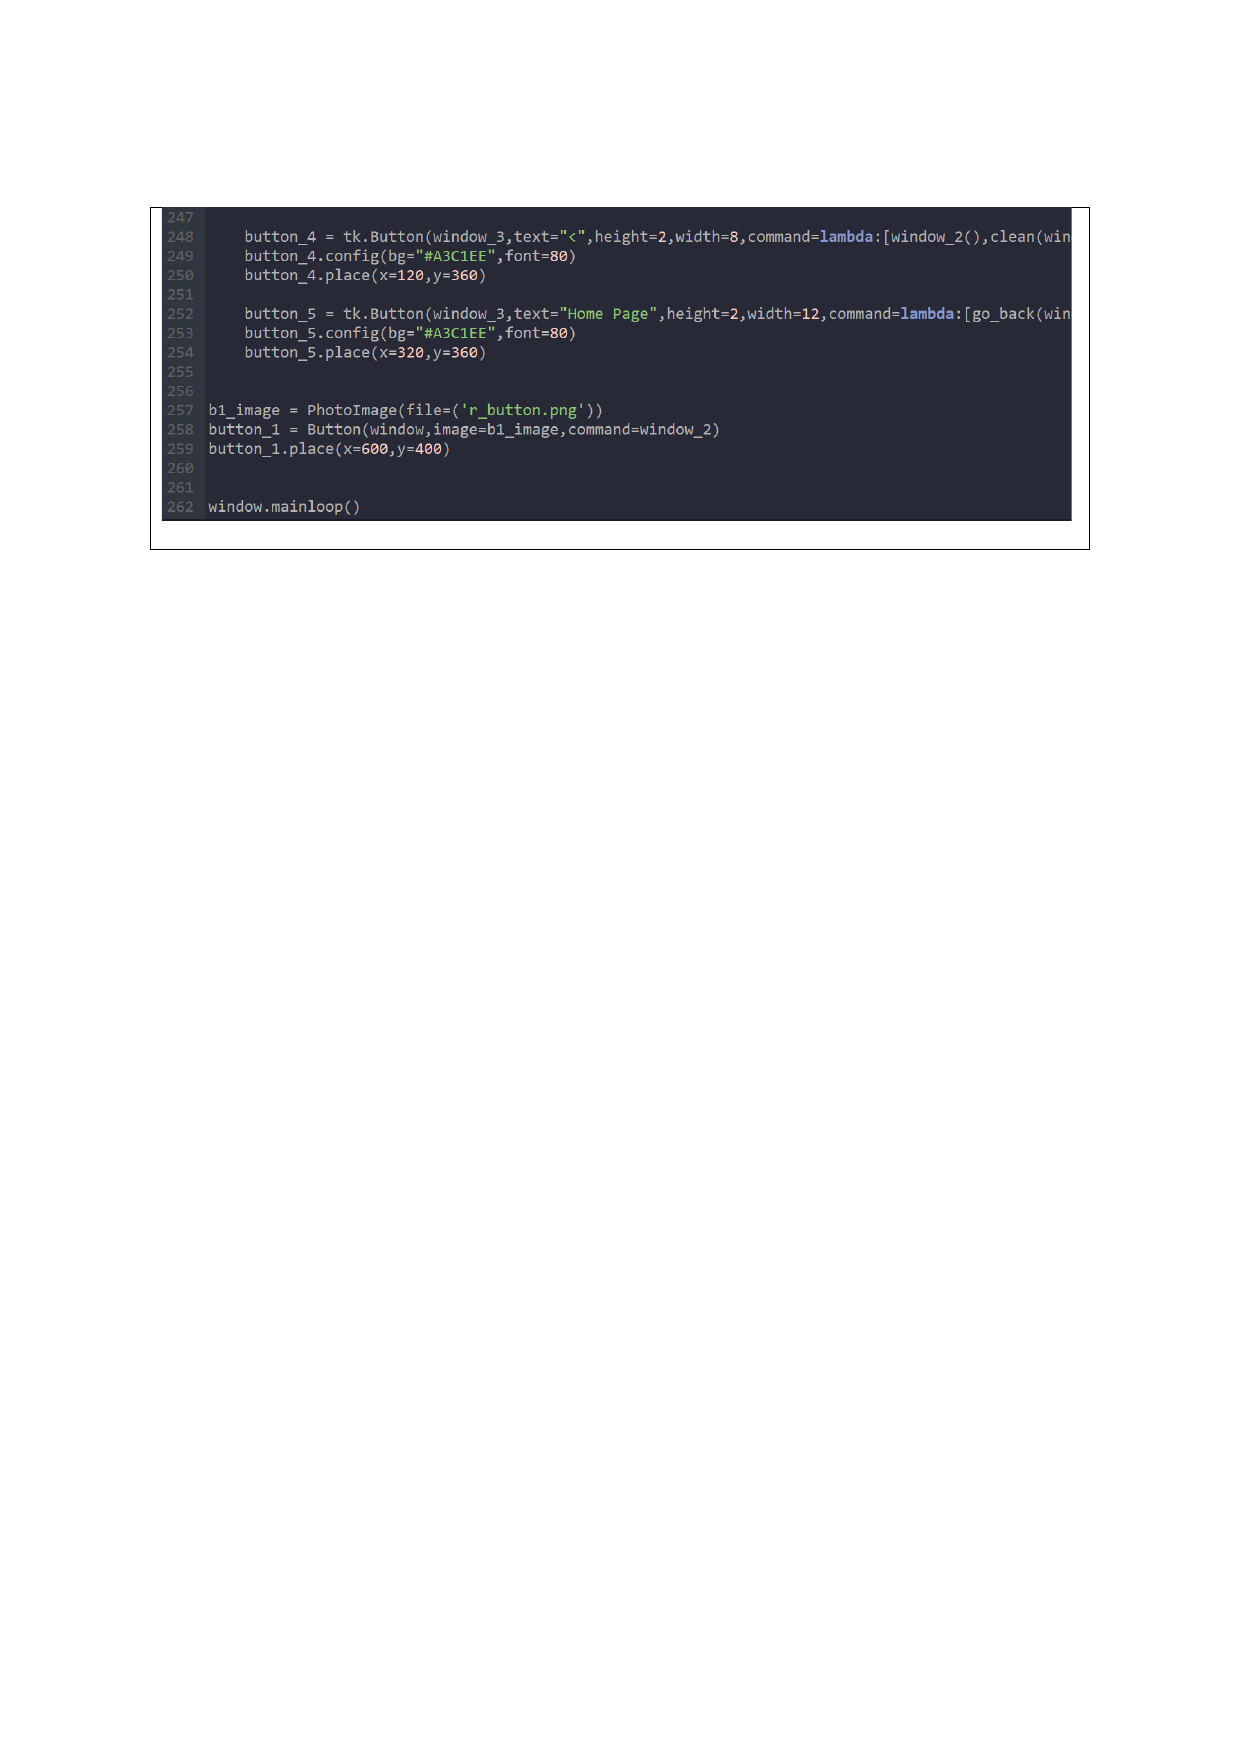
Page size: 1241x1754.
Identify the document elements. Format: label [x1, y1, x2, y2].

picture [161, 207, 1072, 521]
table_header [151, 208, 1089, 549]
